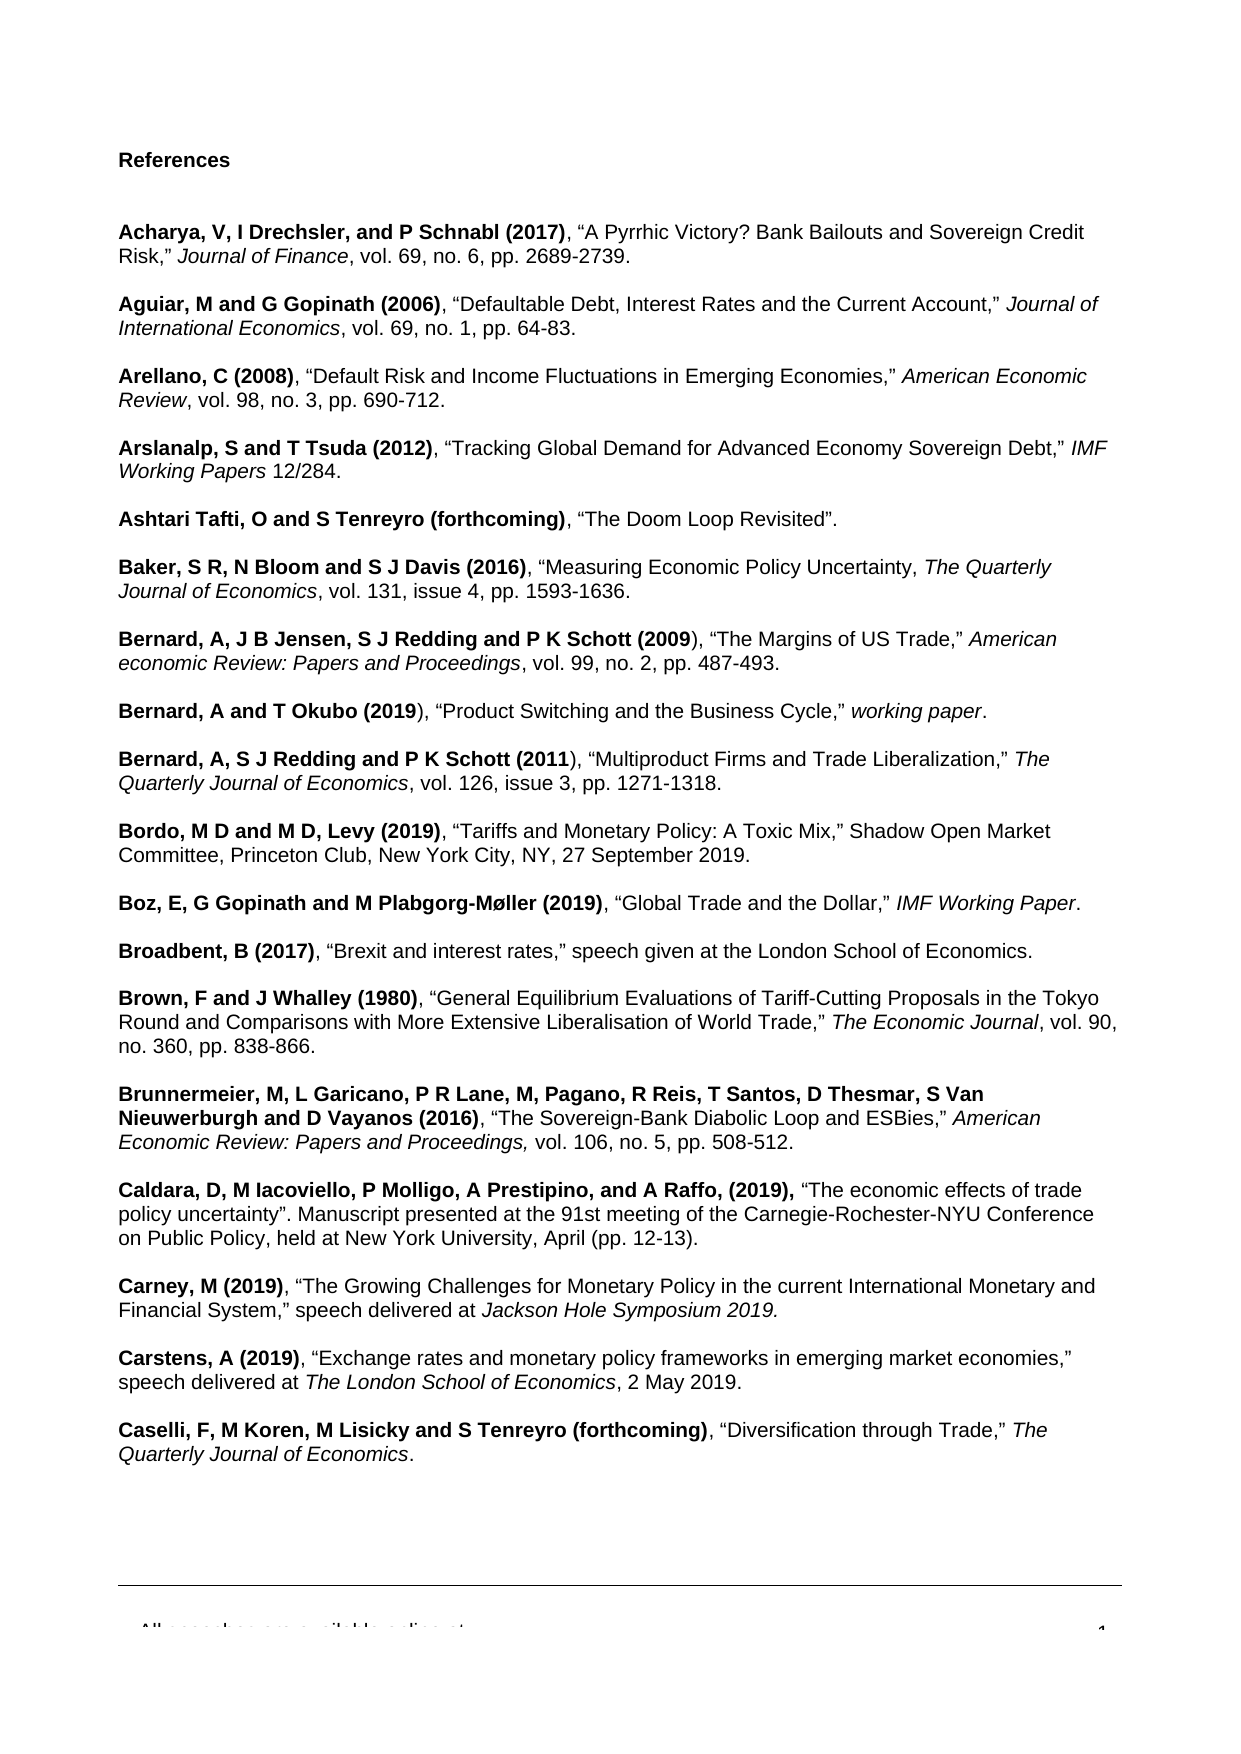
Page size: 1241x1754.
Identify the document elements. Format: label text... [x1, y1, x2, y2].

text Caldara, D, M Iacoviello, P Molligo, A Prestipino, and A Raffo, (2019), “The economic effects of trade policy uncertainty”. Manuscript presented at the 91st meeting of the Carnegie-Rochester-NYU Conference on Public Policy, held at New York University, April (pp. 12-13). [118, 1178, 1097, 1250]
text Bernard, A, S J Redding and P K Schott (2011), “Multiproduct Firms and Trade Liberalization,” The Quarterly Journal of Economics, vol. 126, issue 3, pp. 1271-1318. [118, 747, 1052, 795]
text Baker, S R, N Bloom and S J Davis (2016), “Measuring Economic Policy Uncertainty, The Quarterly Journal of Economics, vol. 131, issue 4, pp. 1593-1636. [118, 555, 1053, 603]
subtitle References [118, 148, 1144, 172]
text Bernard, A, J B Jensen, S J Redding and P K Schott (2009), “The Margins of US Trade,” American economic Review: Papers and Proceedings, vol. 99, no. 2, pp. 487-493. [118, 627, 1059, 675]
text Carstens, A (2019), “Exchange rates and monetary policy frameworks in emerging market economies,” speech delivered at The London School of Economics, 2 May 2019. [118, 1346, 1074, 1393]
text Brown, F and J Whalley (1980), “General Equilibrium Evaluations of Tariff-Cutting Proposals in the Tokyo Round and Comparisons with More Extensive Liberalisation of World Trade,” The Economic Journal, vol. 90, no. 360, pp. 838-866. [118, 986, 1119, 1058]
text Arslanalp, S and T Tsuda (2012), “Tracking Global Demand for Advanced Economy Sovereign Debt,” IMF Working Papers 12/284. [118, 435, 1109, 483]
text Boz, E, G Gopinath and M Plabgorg-Møller (2019), “Global Trade and the Dollar,” IMF Working Paper. [118, 891, 1144, 914]
text Brunnermeier, M, L Garicano, P R Lane, M, Pagano, R Reis, T Santos, D Thesmar, S Van Nieuwerburgh and D Vayanos (2016), “The Sovereign-Bank Diabolic Loop and ESBies,” American Economic Review: Papers and Proceedings, vol. 106, no. 5, pp. 508-512. [118, 1082, 1043, 1154]
text Acharya, V, I Drechsler, and P Schnabl (2017), “A Pyrrhic Victory? Bank Bailouts and Sovereign Credit Risk,” Journal of Finance, vol. 69, no. 6, pp. 2689-2739. [118, 220, 1087, 268]
text Arellano, C (2008), “Default Risk and Income Fluctuations in Emerging Economies,” American Economic Review, vol. 98, no. 3, pp. 690-712. [118, 363, 1089, 411]
text Ashtari Tafti, O and S Tenreyro (forthcoming), “The Doom Loop Revisited”. [118, 507, 1144, 531]
text Aguiar, M and G Gopinath (2006), “Defaultable Debt, Interest Rates and the Current Account,” Journal of International Economics, vol. 69, no. 1, pp. 64-83. [118, 292, 1099, 339]
text Carney, M (2019), “The Growing Challenges for Monetary Policy in the current International Monetary and Financial System,” speech delivered at Jackson Hole Symposium 2019. [118, 1274, 1098, 1322]
text Broadbent, B (2017), “Brexit and interest rates,” speech given at the London School of Economics. [118, 938, 1144, 962]
text Bordo, M D and M D, Levy (2019), “Tariffs and Monetary Policy: A Toxic Mix,” Shadow Open Market Committee, Princeton Club, New York City, NY, 27 September 2019. [118, 819, 1053, 867]
text Caselli, F, M Koren, M Lisicky and S Tenreyro (forthcoming), “Diversification through Trade,” The Quarterly Journal of Economics. [118, 1417, 1049, 1465]
text Bernard, A and T Okubo (2019), “Product Switching and the Business Cycle,” working paper. [118, 699, 1144, 723]
